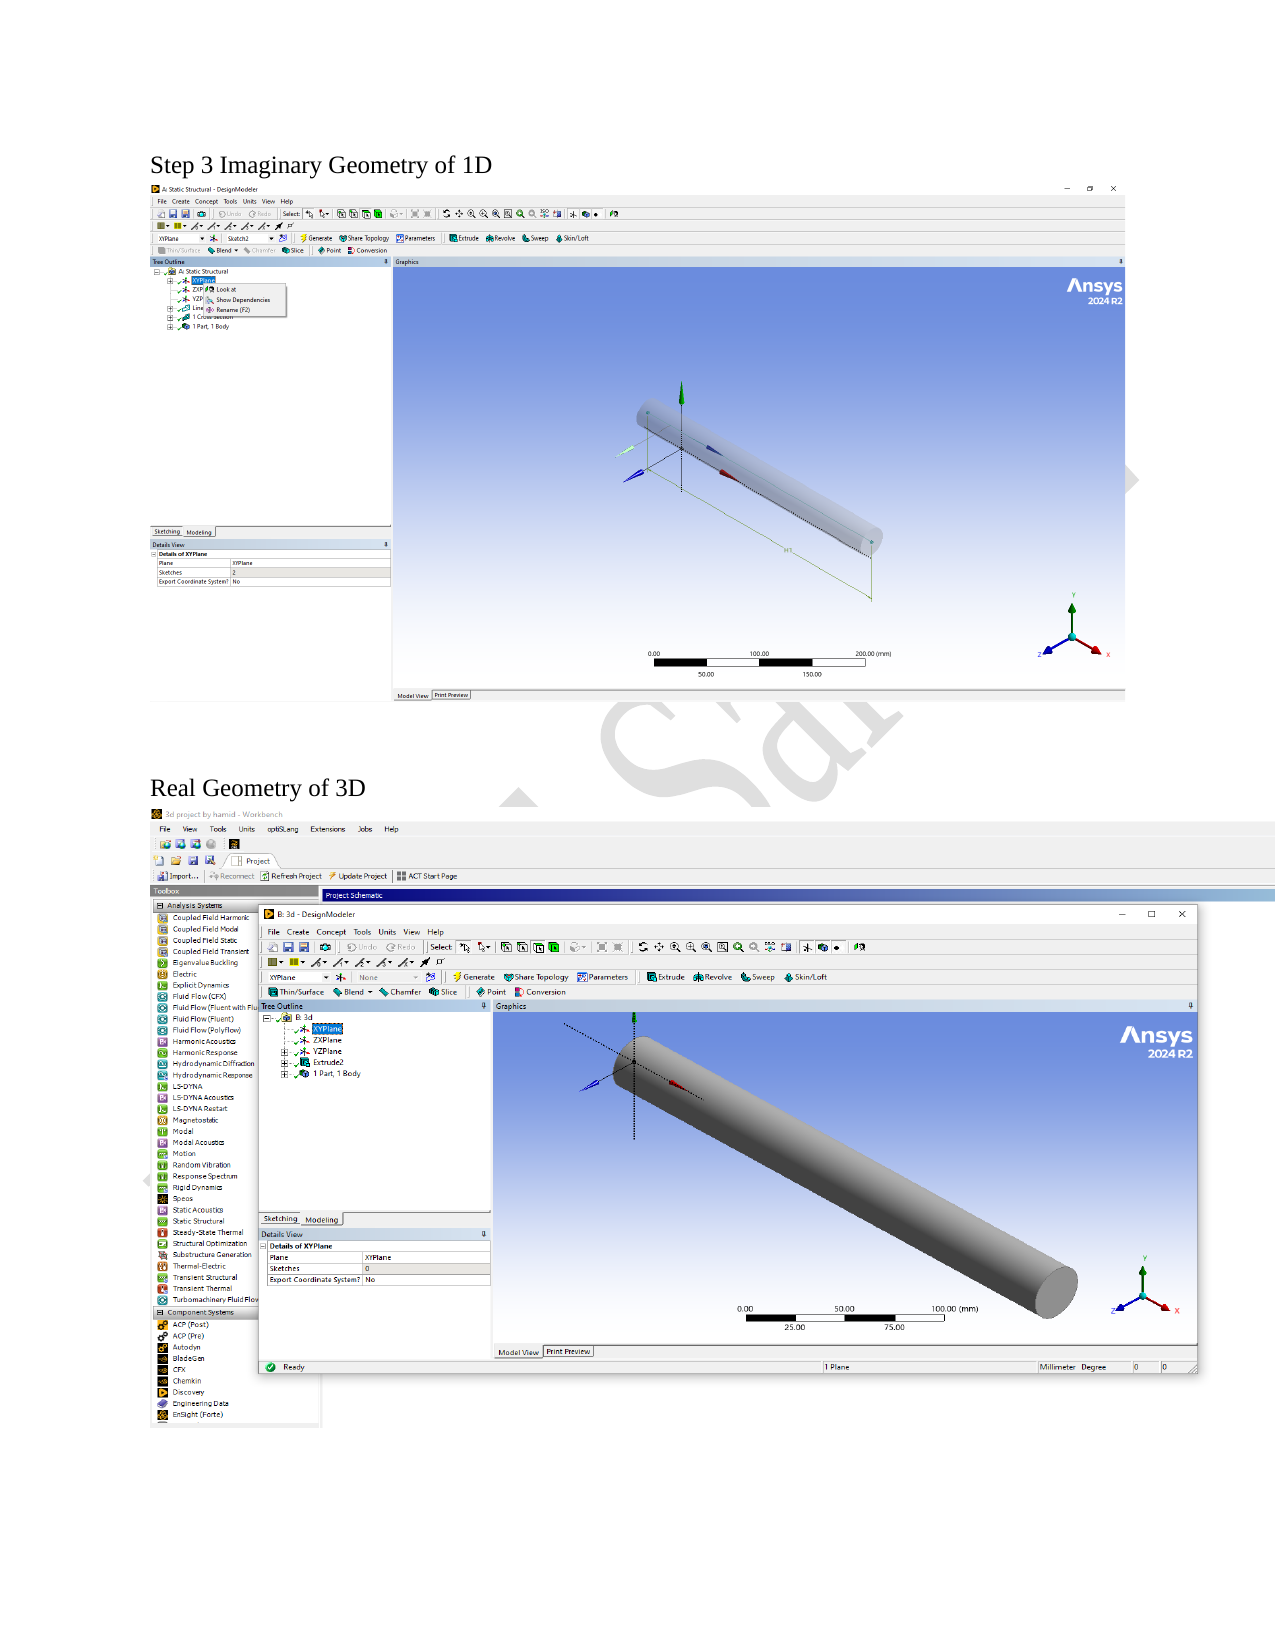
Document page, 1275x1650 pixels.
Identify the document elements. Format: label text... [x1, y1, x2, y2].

text Step 3 Imaginary Geometry of 1D [150, 150, 1125, 183]
picture [150, 183, 1125, 702]
text Real Geometry of 3D [150, 773, 1125, 807]
picture [150, 807, 1275, 1428]
